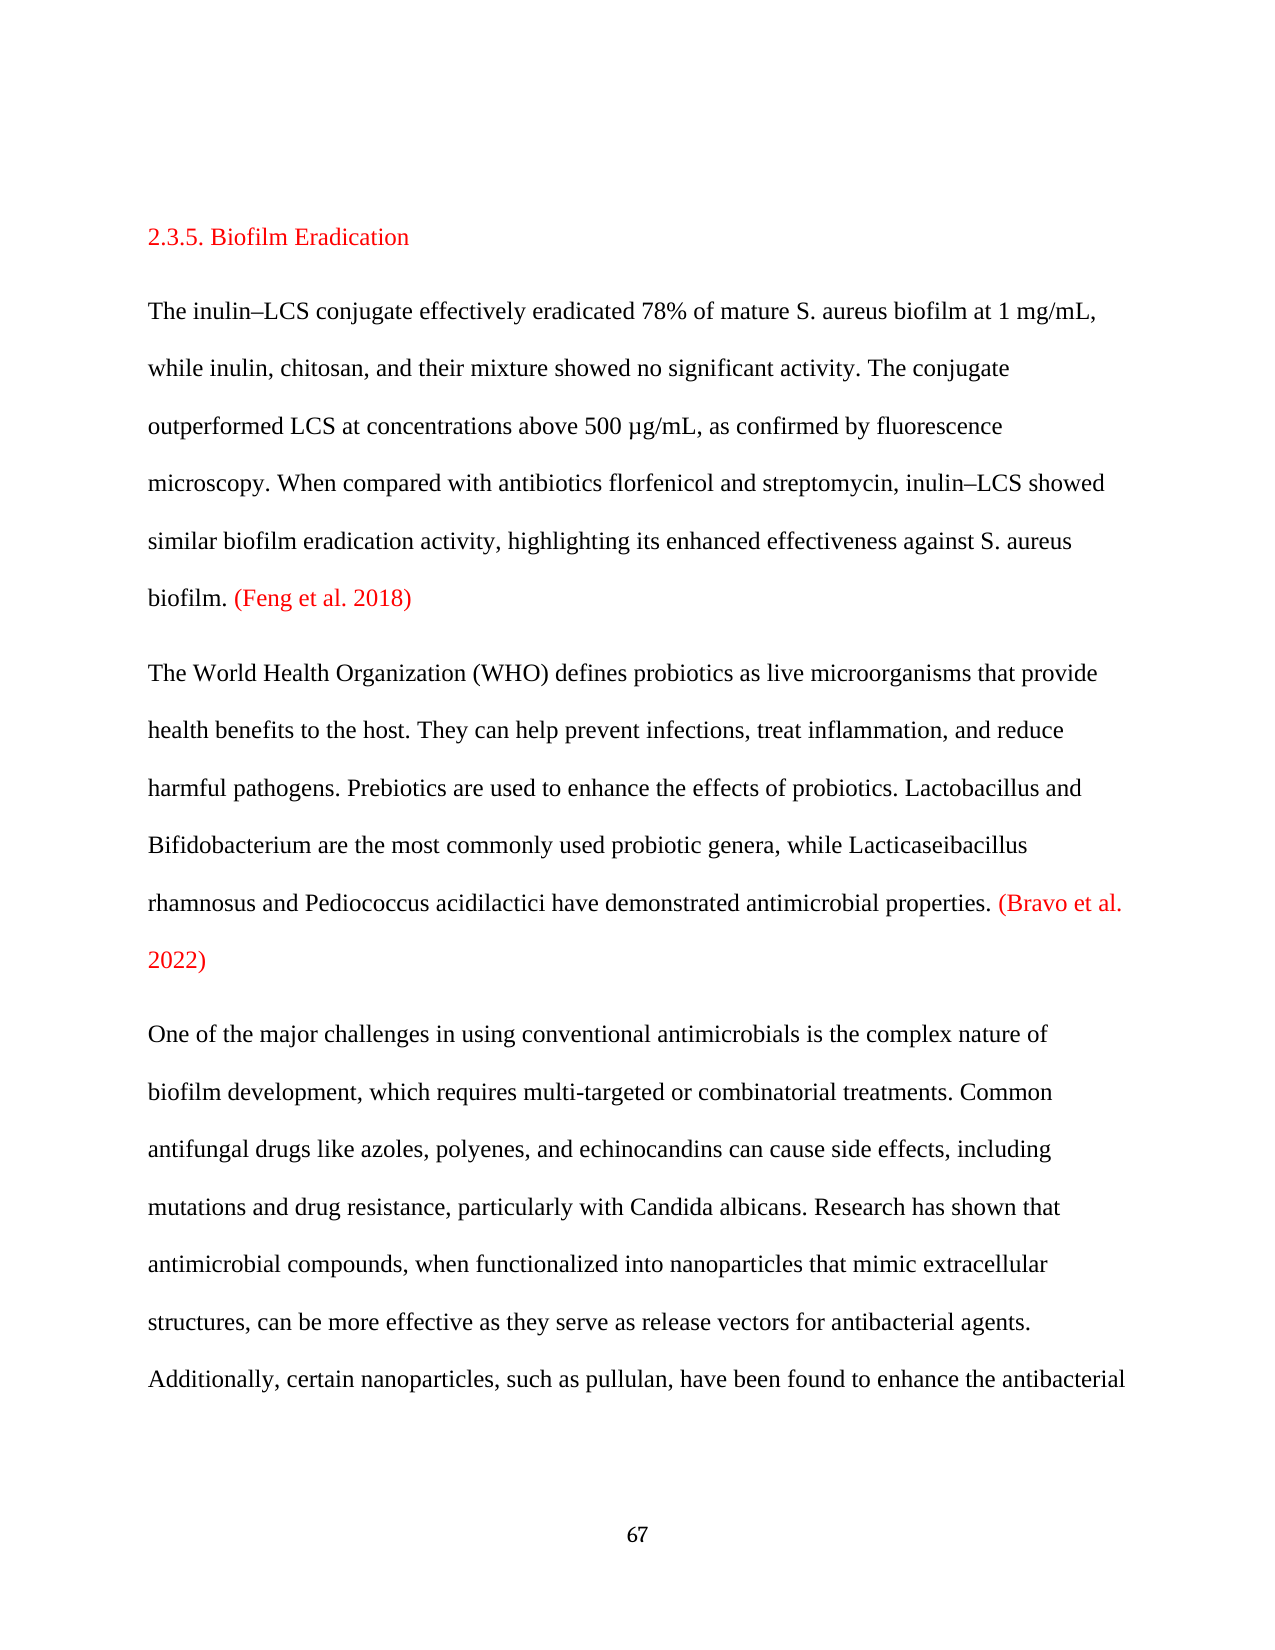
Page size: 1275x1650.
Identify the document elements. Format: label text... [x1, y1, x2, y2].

text The inulin–LCS conjugate effectively eradicated 78% of mature S. aureus biofilm at 1 mg/mL, while inulin, chitosan, and their mixture showed no significant activity. The conjugate outperformed LCS at concentrations above 500 µg/mL, as confirmed by fluorescence microscopy. When compared with antibiotics florfenicol and streptomycin, inulin–LCS showed similar biofilm eradication activity, highlighting its enhanced effectiveness against S. aureus biofilm. (Feng et al. 2018) [148, 296, 1127, 612]
text 2.3.5. Biofilm Eradication [148, 222, 1127, 251]
text The World Health Organization (WHO) defines probiotics as live microorganisms that provide health benefits to the host. They can help prevent infections, treat inflammation, and reduce harmful pathogens. Prebiotics are used to enhance the effects of probiotics. Lactobacillus and Bifidobacterium are the most commonly used probiotic genera, while Lacticaseibacillus rhamnosus and Pediococcus acidilactici have demonstrated antimicrobial properties. (Bravo et al. 2022) [148, 658, 1127, 974]
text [148, 1019, 1127, 1393]
